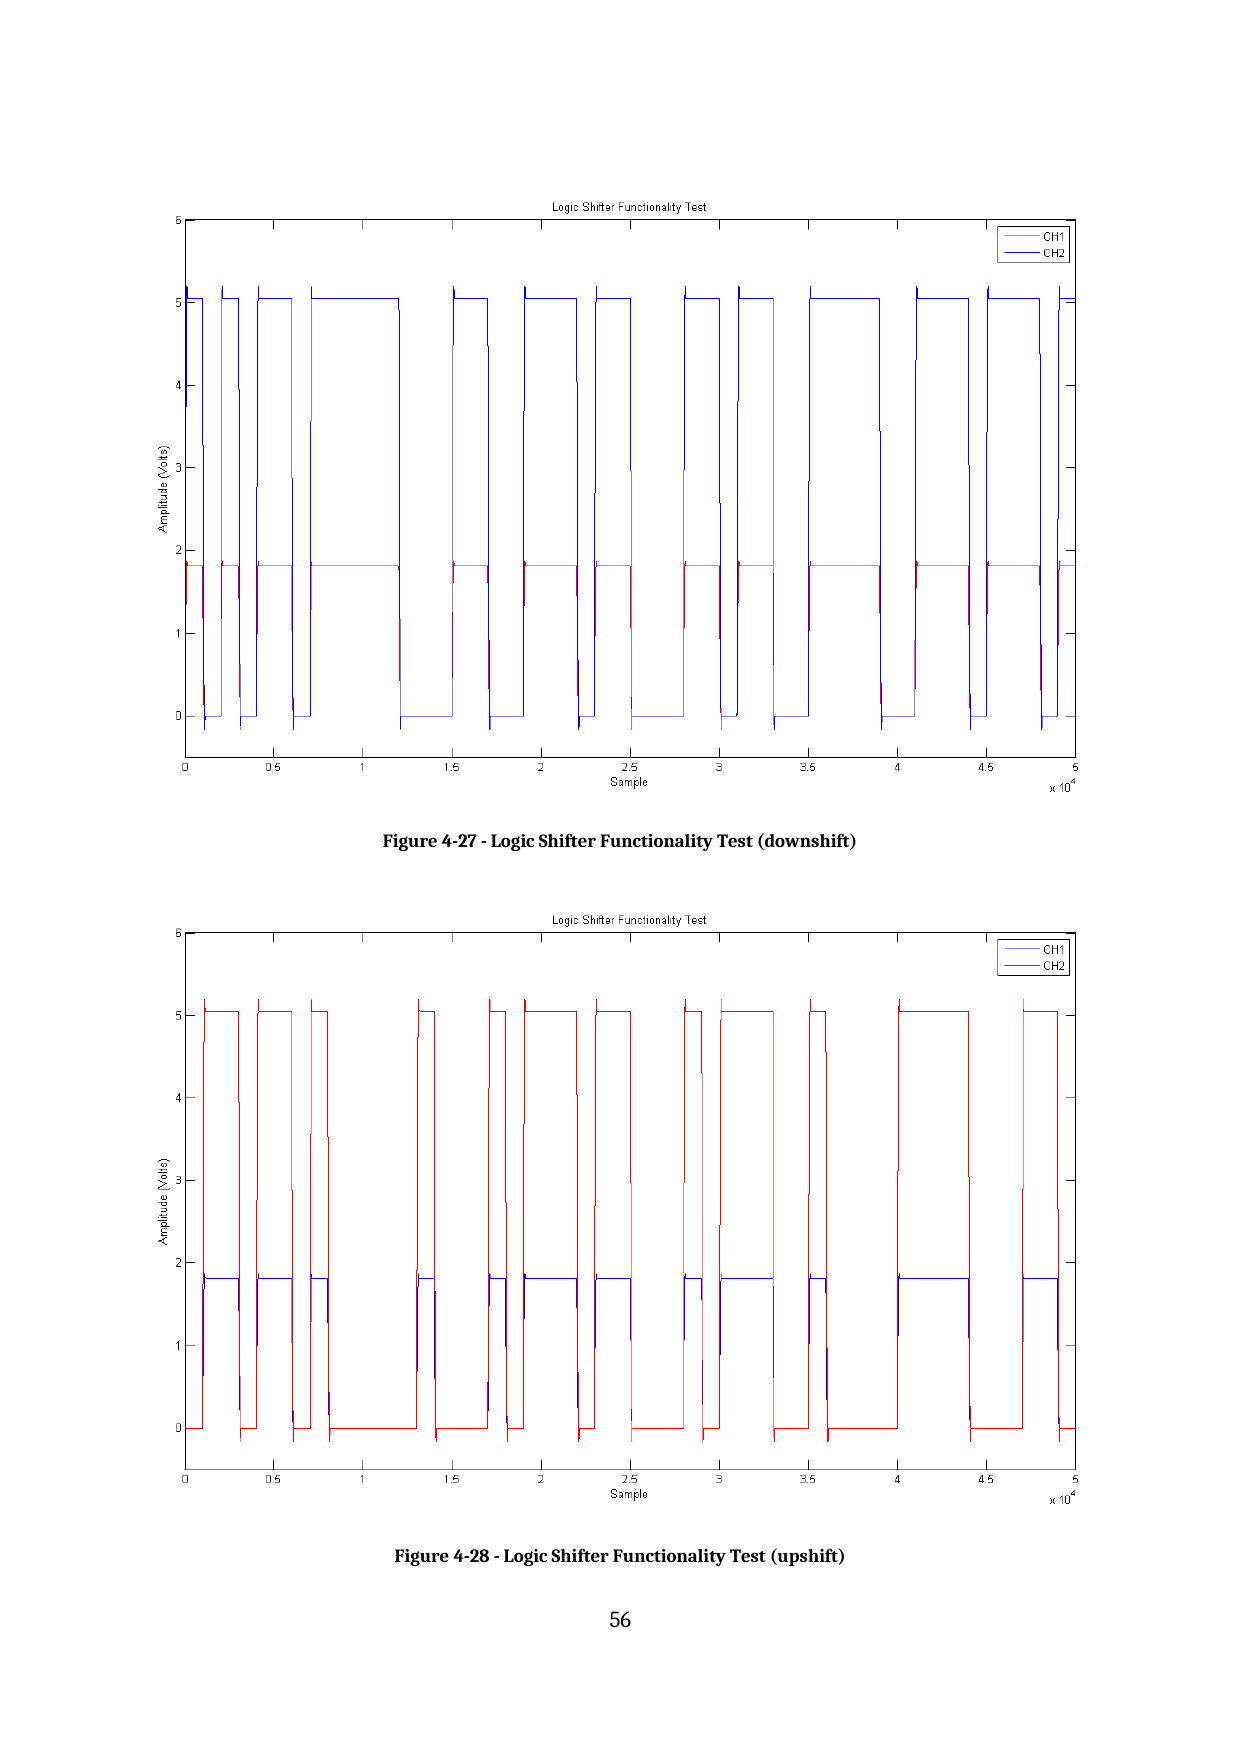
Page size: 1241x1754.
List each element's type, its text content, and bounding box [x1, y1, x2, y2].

picture [150, 170, 1084, 797]
picture [150, 883, 1084, 1512]
